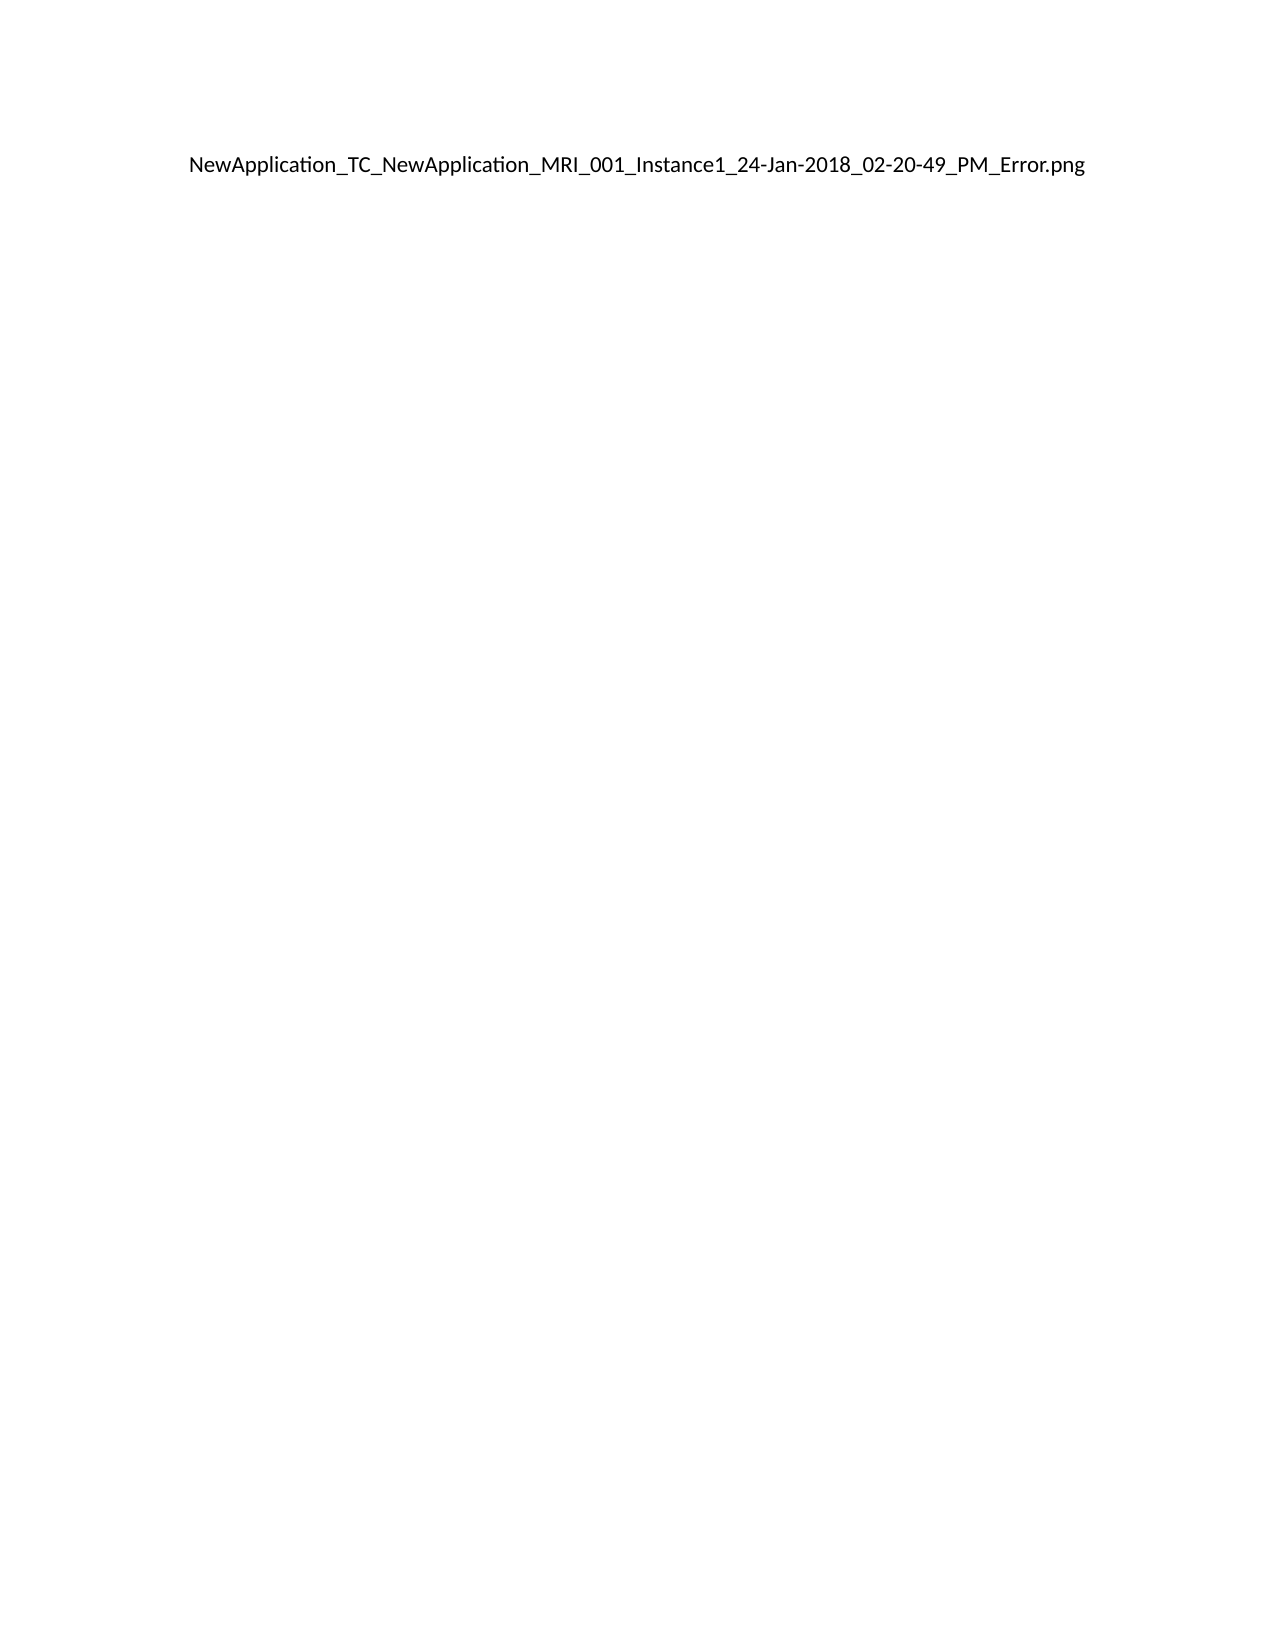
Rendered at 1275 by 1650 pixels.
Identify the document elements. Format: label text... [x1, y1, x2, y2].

text NewApplication_TC_NewApplication_MRI_001_Instance1_24-Jan-2018_02-20-49_PM_Error.png [150, 150, 1125, 218]
